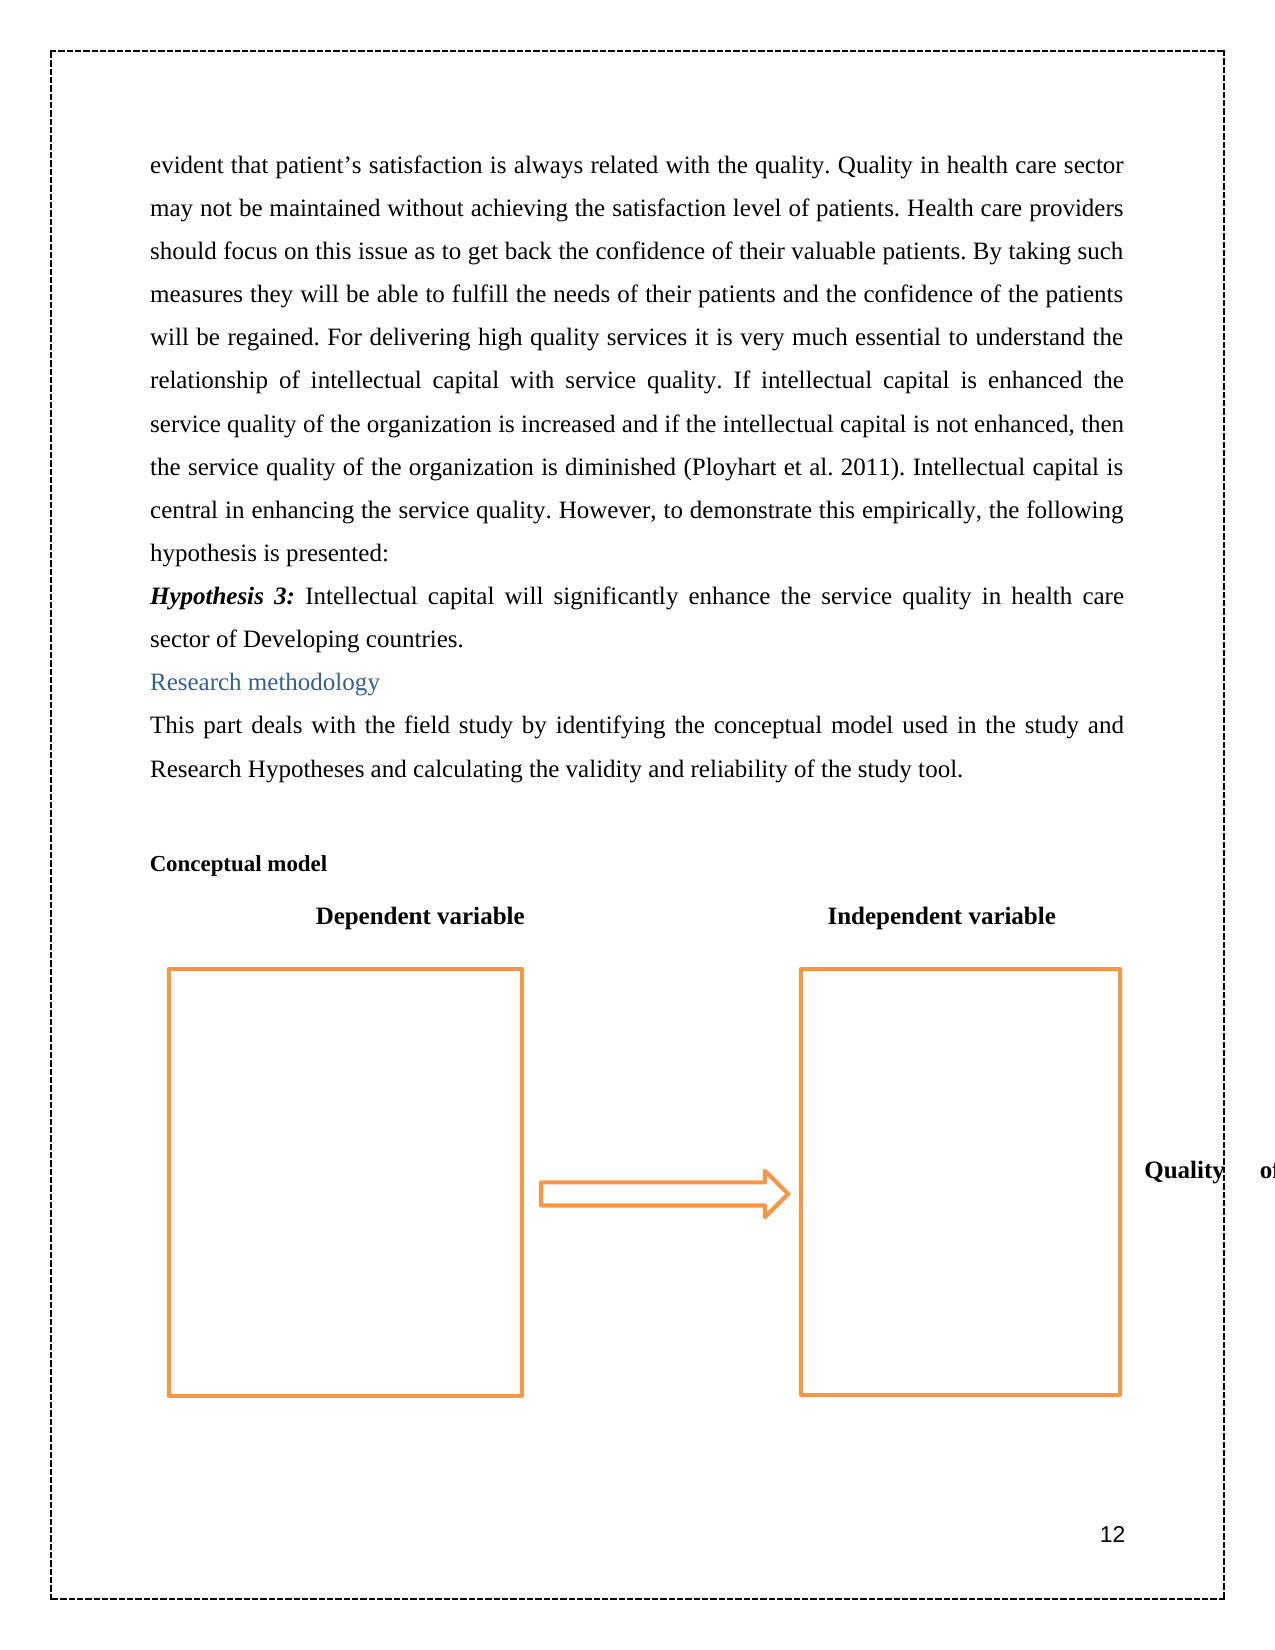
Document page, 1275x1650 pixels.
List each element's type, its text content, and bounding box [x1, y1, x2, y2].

text This part deals with the field study by identifying the conceptual model used in the study and Research Hypotheses and calculating the validity and reliability of the study tool. [150, 711, 1125, 782]
text Research methodology [150, 667, 1125, 696]
text Conceptual model [150, 850, 1125, 876]
text Independent variable Dependent variable [150, 901, 1125, 930]
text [150, 150, 1125, 567]
text Hypothesis 3: Intellectual capital will significantly enhance the service quality in health care sector of Developing countries. [150, 581, 1125, 653]
